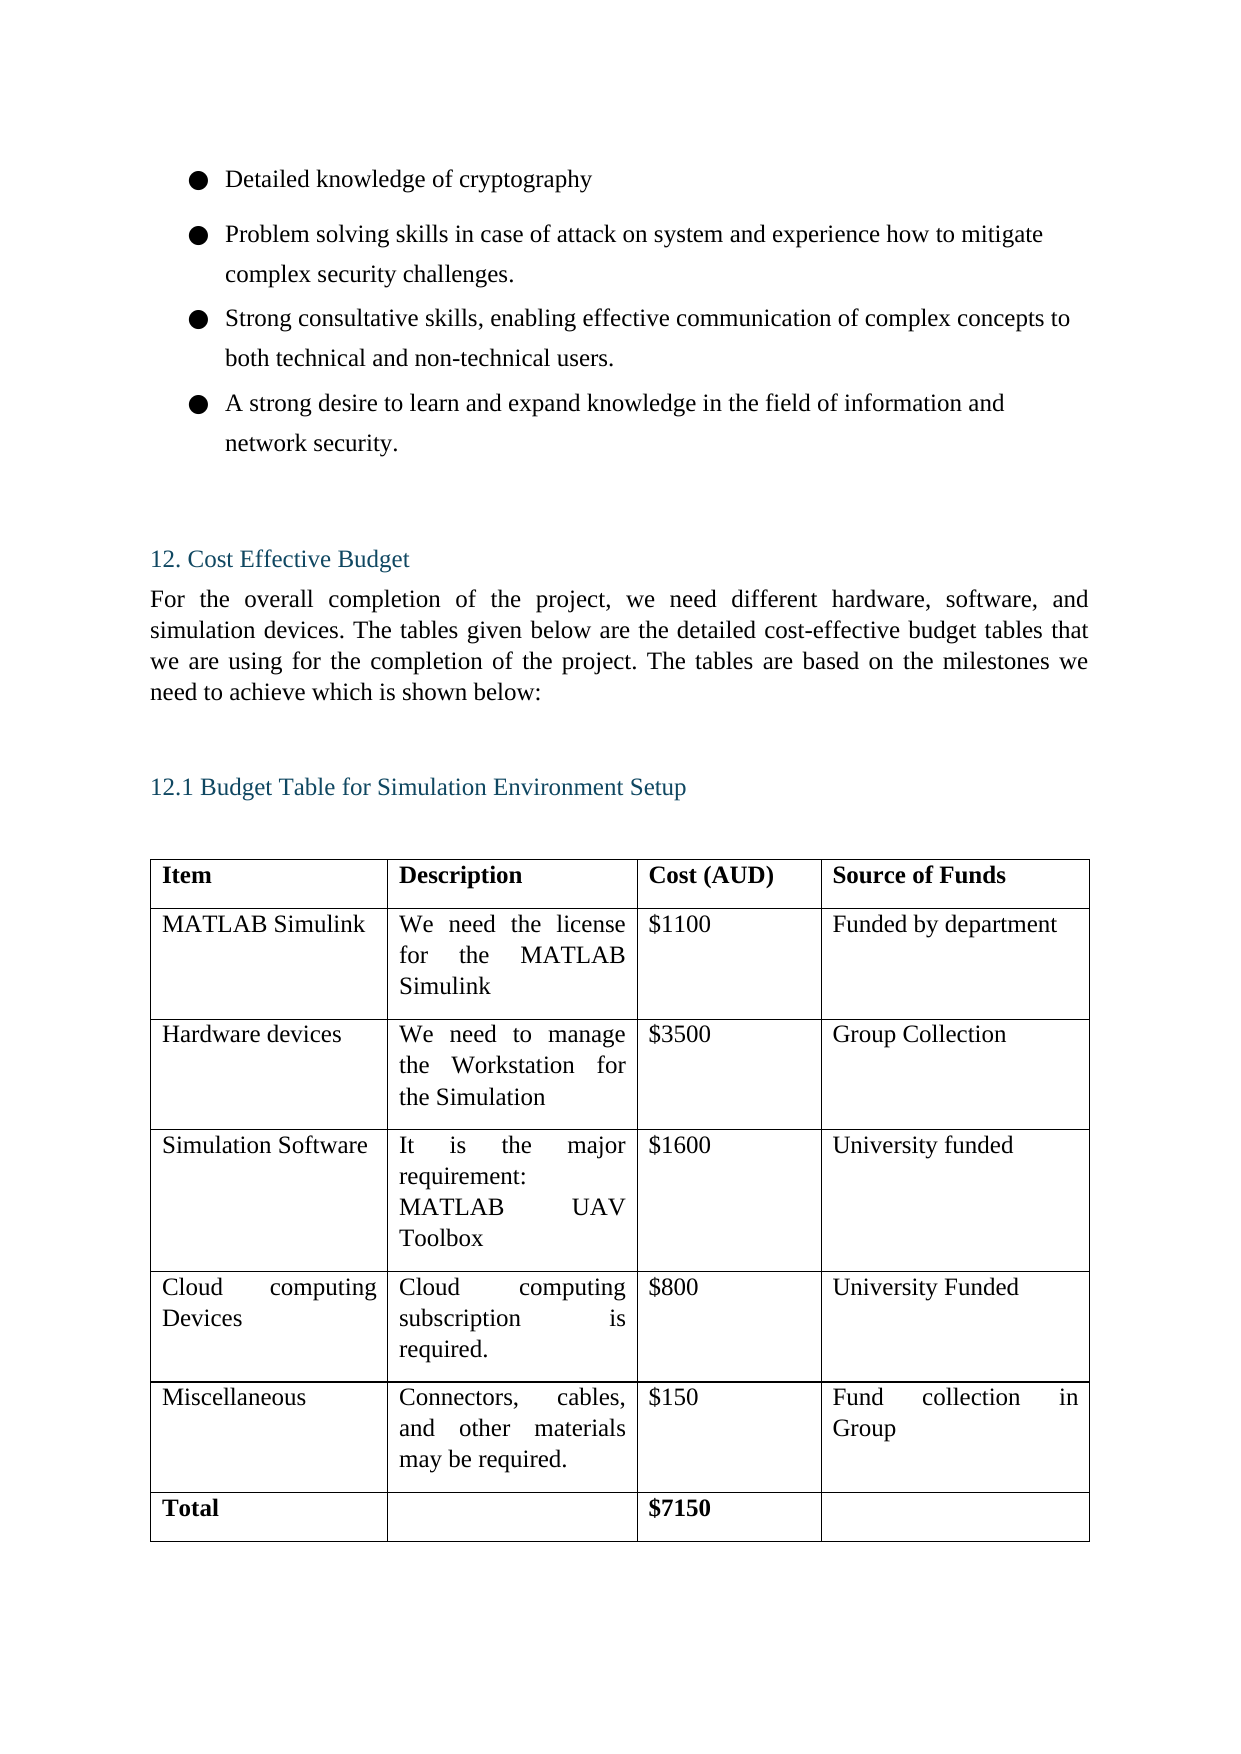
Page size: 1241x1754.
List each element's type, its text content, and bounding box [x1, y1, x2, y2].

table_cell Group Collection [822, 1020, 1089, 1129]
table_cell University funded [822, 1130, 1089, 1271]
table_cell [388, 1493, 637, 1541]
table_cell Simulation Software [151, 1130, 387, 1271]
table_cell We need to manage the Workstation for the Simulation [388, 1020, 637, 1129]
list Strong consultative skills, enabling effective communication of complex concepts to both technical and non-technical users. [187, 290, 1090, 372]
table_cell $1100 [638, 909, 821, 1018]
table_cell Fund collection in Group [822, 1383, 1089, 1492]
table_cell Cloud computing Devices [151, 1272, 387, 1381]
table_cell Total [151, 1493, 387, 1541]
table_cell $3500 [638, 1020, 821, 1129]
table_cell It is the major requirement: MATLAB UAV Toolbox [388, 1130, 637, 1271]
list Detailed knowledge of cryptography [187, 150, 1090, 201]
table_cell Miscellaneous [151, 1383, 387, 1492]
subtitle 12.1 Budget Table for Simulation Environment Setup [150, 772, 1090, 801]
table_header Source of Funds [822, 860, 1089, 908]
table_header Description [388, 860, 637, 908]
table_cell $800 [638, 1272, 821, 1381]
table_cell Cloud computing subscription is required. [388, 1272, 637, 1381]
table_cell Hardware devices [151, 1020, 387, 1129]
list A strong desire to learn and expand knowledge in the field of information and network security. [187, 374, 1090, 457]
table_cell Connectors, cables, and other materials may be required. [388, 1383, 637, 1492]
table_cell $1600 [638, 1130, 821, 1271]
table_cell [822, 1493, 1089, 1541]
table_cell University Funded [822, 1272, 1089, 1381]
table_cell $150 [638, 1383, 821, 1492]
table_header Item [151, 860, 387, 908]
table_cell We need the license for the MATLAB Simulink [388, 909, 637, 1018]
subtitle 12. Cost Effective Budget [150, 544, 1090, 573]
table_header Cost (AUD) [638, 860, 821, 908]
text For the overall completion of the project, we need different hardware, software, and simulation devices. The tables given below are the detailed cost-effective budget tables that we are using for the completion of the project. The tables are based on the milestones we need to achieve which is shown below: [150, 584, 1090, 706]
table_cell Funded by department [822, 909, 1089, 1018]
table_cell $7150 [638, 1493, 821, 1541]
list Problem solving skills in case of attack on system and experience how to mitigate complex security challenges. [187, 205, 1090, 288]
table_cell MATLAB Simulink [151, 909, 387, 1018]
